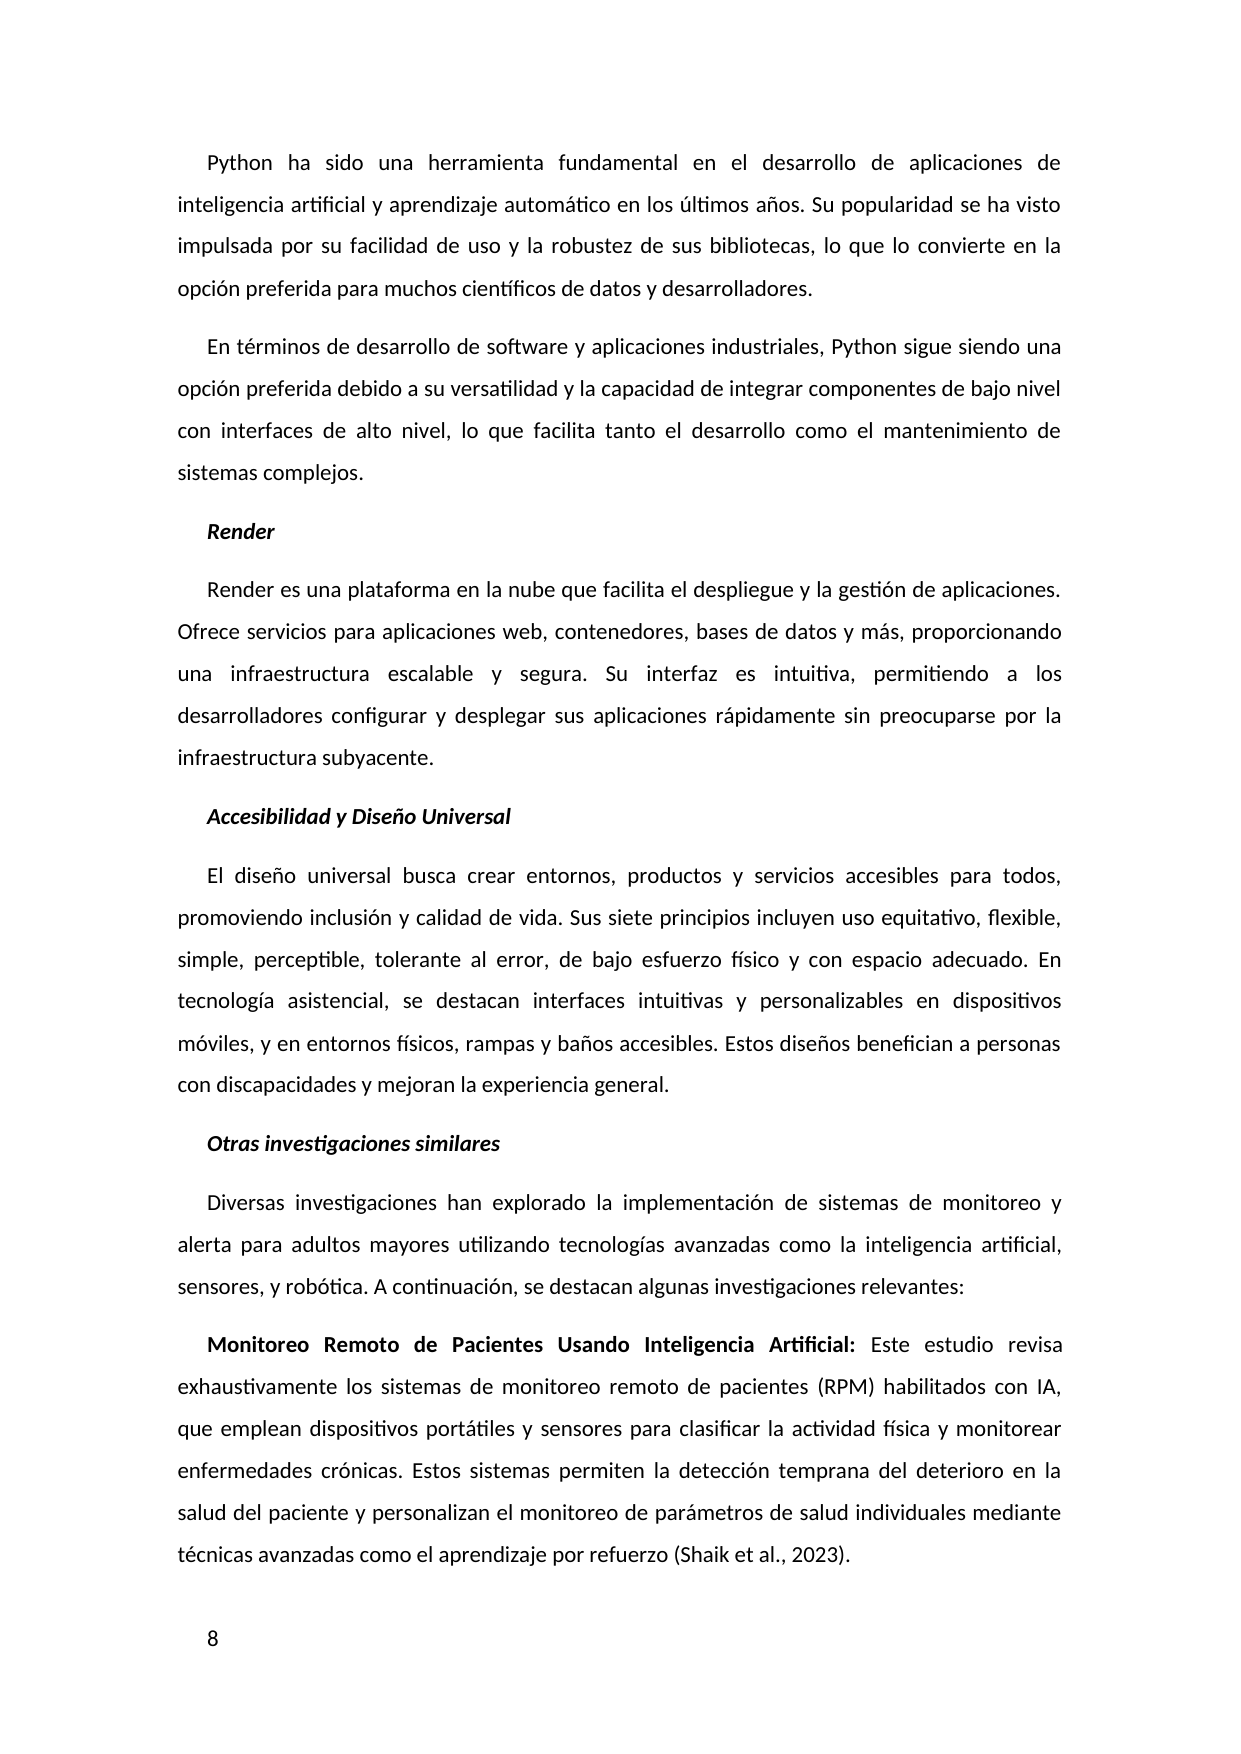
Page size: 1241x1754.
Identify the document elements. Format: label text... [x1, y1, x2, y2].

text Python ha sido una herramienta fundamental en el desarrollo de aplicaciones de inteligencia artificial y aprendizaje automático en los últimos años. Su popularidad se ha visto impulsada por su facilidad de uso y la robustez de sus bibliotecas, lo que lo convierte en la opción preferida para muchos científicos de datos y desarrolladores. [177, 148, 1063, 302]
text En términos de desarrollo de software y aplicaciones industriales, Python sigue siendo una opción preferida debido a su versatilidad y la capacidad de integrar componentes de bajo nivel con interfaces de alto nivel, lo que facilita tanto el desarrollo como el mantenimiento de sistemas complejos​. [177, 332, 1063, 486]
subtitle Render [177, 517, 1063, 545]
subtitle Accesibilidad y Diseño Universal [177, 802, 1063, 830]
text Render es una plataforma en la nube que facilita el despliegue y la gestión de aplicaciones. Ofrece servicios para aplicaciones web, contenedores, bases de datos y más, proporcionando una infraestructura escalable y segura. Su interfaz es intuitiva, permitiendo a los desarrolladores configurar y desplegar sus aplicaciones rápidamente sin preocuparse por la infraestructura subyacente. [177, 576, 1063, 771]
text Diversas investigaciones han explorado la implementación de sistemas de monitoreo y alerta para adultos mayores utilizando tecnologías avanzadas como la inteligencia artificial, sensores, y robótica. A continuación, se destacan algunas investigaciones relevantes: [177, 1188, 1063, 1300]
text El diseño universal busca crear entornos, productos y servicios accesibles para todos, promoviendo inclusión y calidad de vida. Sus siete principios incluyen uso equitativo, flexible, simple, perceptible, tolerante al error, de bajo esfuerzo físico y con espacio adecuado. En tecnología asistencial, se destacan interfaces intuitivas y personalizables en dispositivos móviles, y en entornos físicos, rampas y baños accesibles. Estos diseños benefician a personas con discapacidades y mejoran la experiencia general. [177, 861, 1063, 1099]
subtitle Otras investigaciones similares [177, 1129, 1063, 1157]
text Monitoreo Remoto de Pacientes Usando Inteligencia Artificial: Este estudio revisa exhaustivamente los sistemas de monitoreo remoto de pacientes (RPM) habilitados con IA, que emplean dispositivos portátiles y sensores para clasificar la actividad física y monitorear enfermedades crónicas. Estos sistemas permiten la detección temprana del deterioro en la salud del paciente y personalizan el monitoreo de parámetros de salud individuales mediante técnicas avanzadas como el aprendizaje por refuerzo (Shaik et al., 2023). [177, 1331, 1063, 1568]
